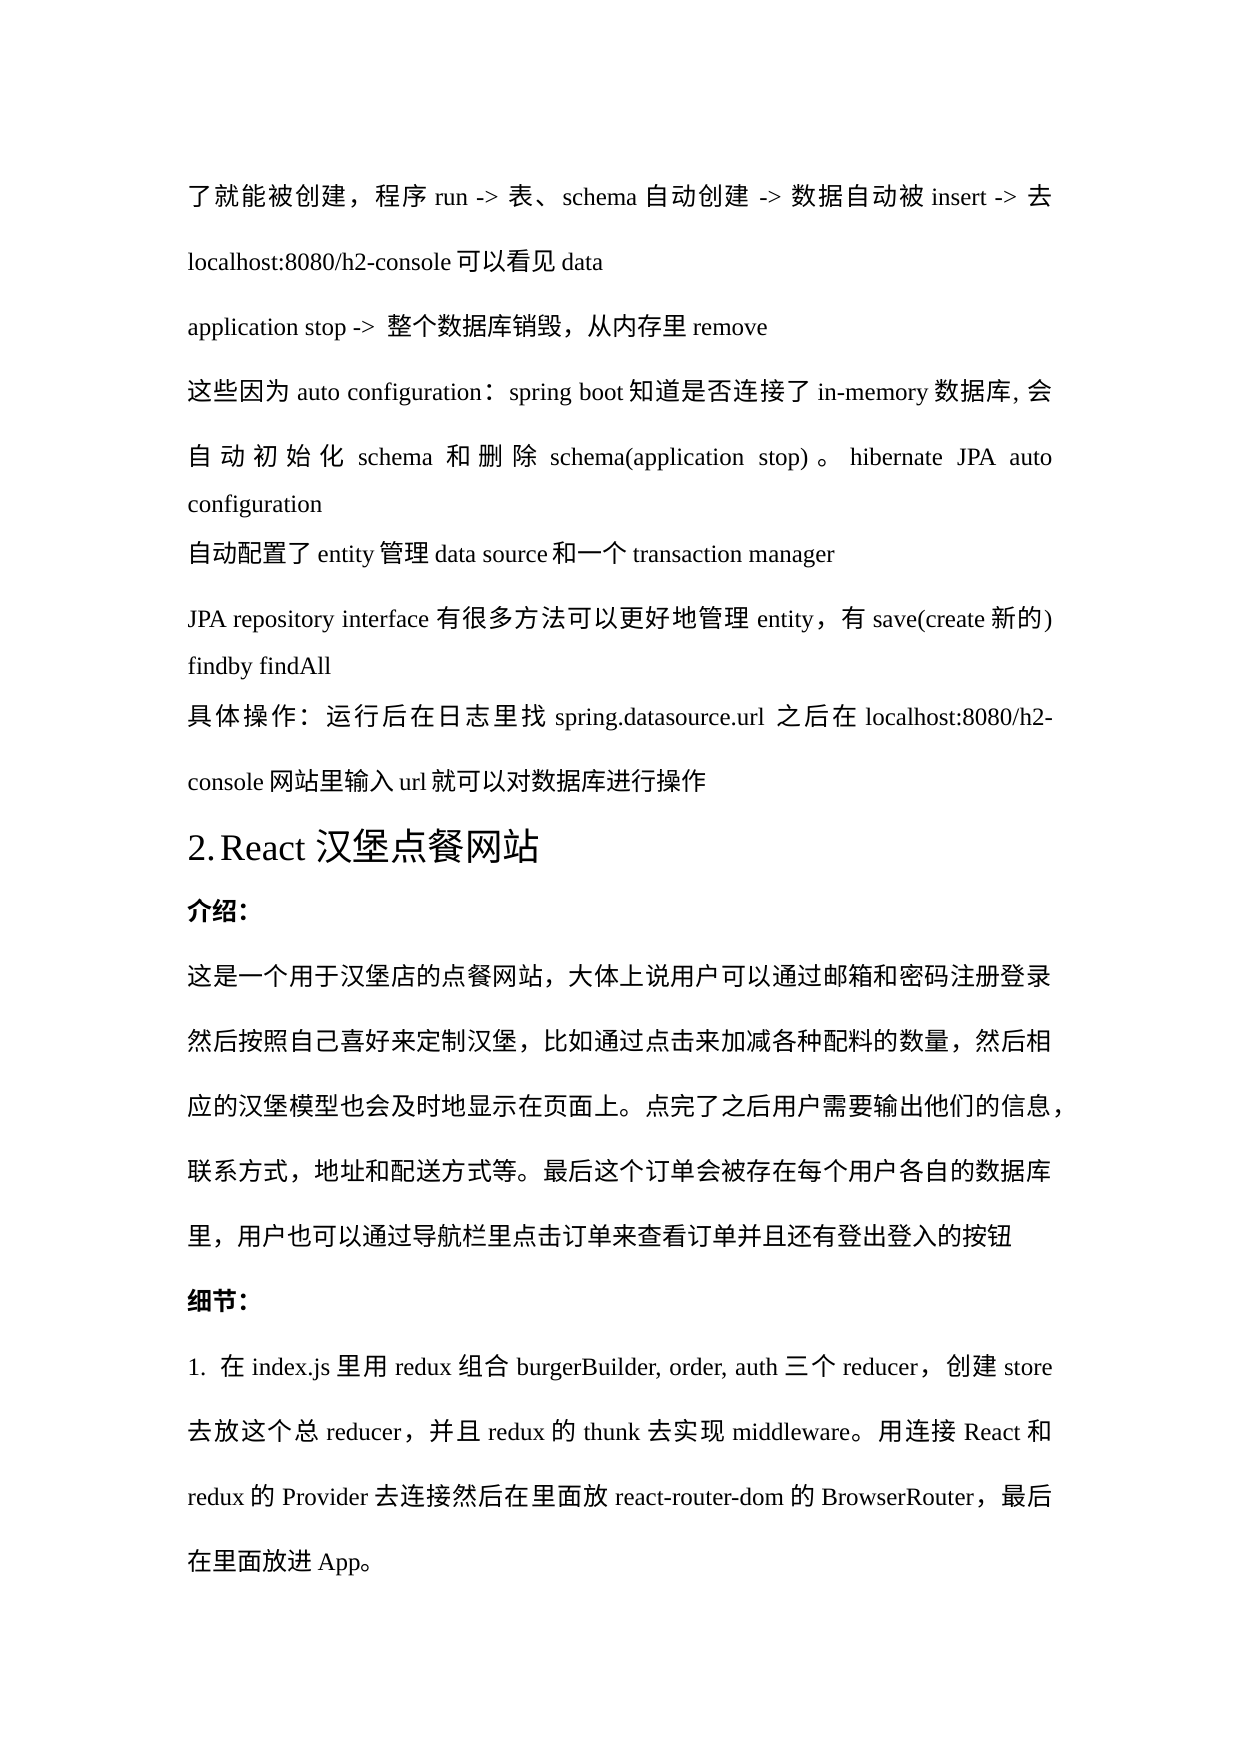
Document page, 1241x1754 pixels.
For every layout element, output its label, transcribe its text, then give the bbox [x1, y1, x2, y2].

list React 汉堡点餐网站 [187, 812, 1053, 877]
text 细节： [187, 1267, 1053, 1332]
list application stop -> 整个数据库销毁，从内存里remove [187, 292, 1053, 357]
list 自动配置了entity管理data source和一个transaction manager [187, 519, 1053, 584]
list JPA repository interface有很多方法可以更好地管理entity，有save(create新的) findby findAll [187, 584, 1053, 682]
list 在index.js里用redux组合burgerBuilder, order, auth三个reducer，创建store去放这个总reducer，并且redux的thunk去实现middleware。用连接React和redux的Provider去连接然后在里面放react-router-dom的BrowserRouter，最后在里面放进App。 [187, 1332, 1053, 1592]
text 介绍： [187, 877, 1053, 942]
text 这是一个用于汉堡店的点餐网站，大体上说用户可以通过邮箱和密码注册登录然后按照自己喜好来定制汉堡，比如通过点击来加减各种配料的数量，然后相应的汉堡模型也会及时地显示在页面上。点完了之后用户需要输出他们的信息，联系方式，地址和配送方式等。最后这个订单会被存在每个用户各自的数据库里，用户也可以通过导航栏里点击订单来查看订单并且还有登出登入的按钮 [187, 942, 1053, 1267]
list 具体操作：运行后在日志里找spring.datasource.url 之后在localhost:8080/h2-console网站里输入url就可以对数据库进行操作 [187, 682, 1053, 812]
list 这些因为auto configuration：spring boot知道是否连接了in-memory数据库, 会自动初始化schema和删除schema(application stop)。hibernate JPA auto configuration [187, 357, 1053, 519]
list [187, 162, 1053, 292]
